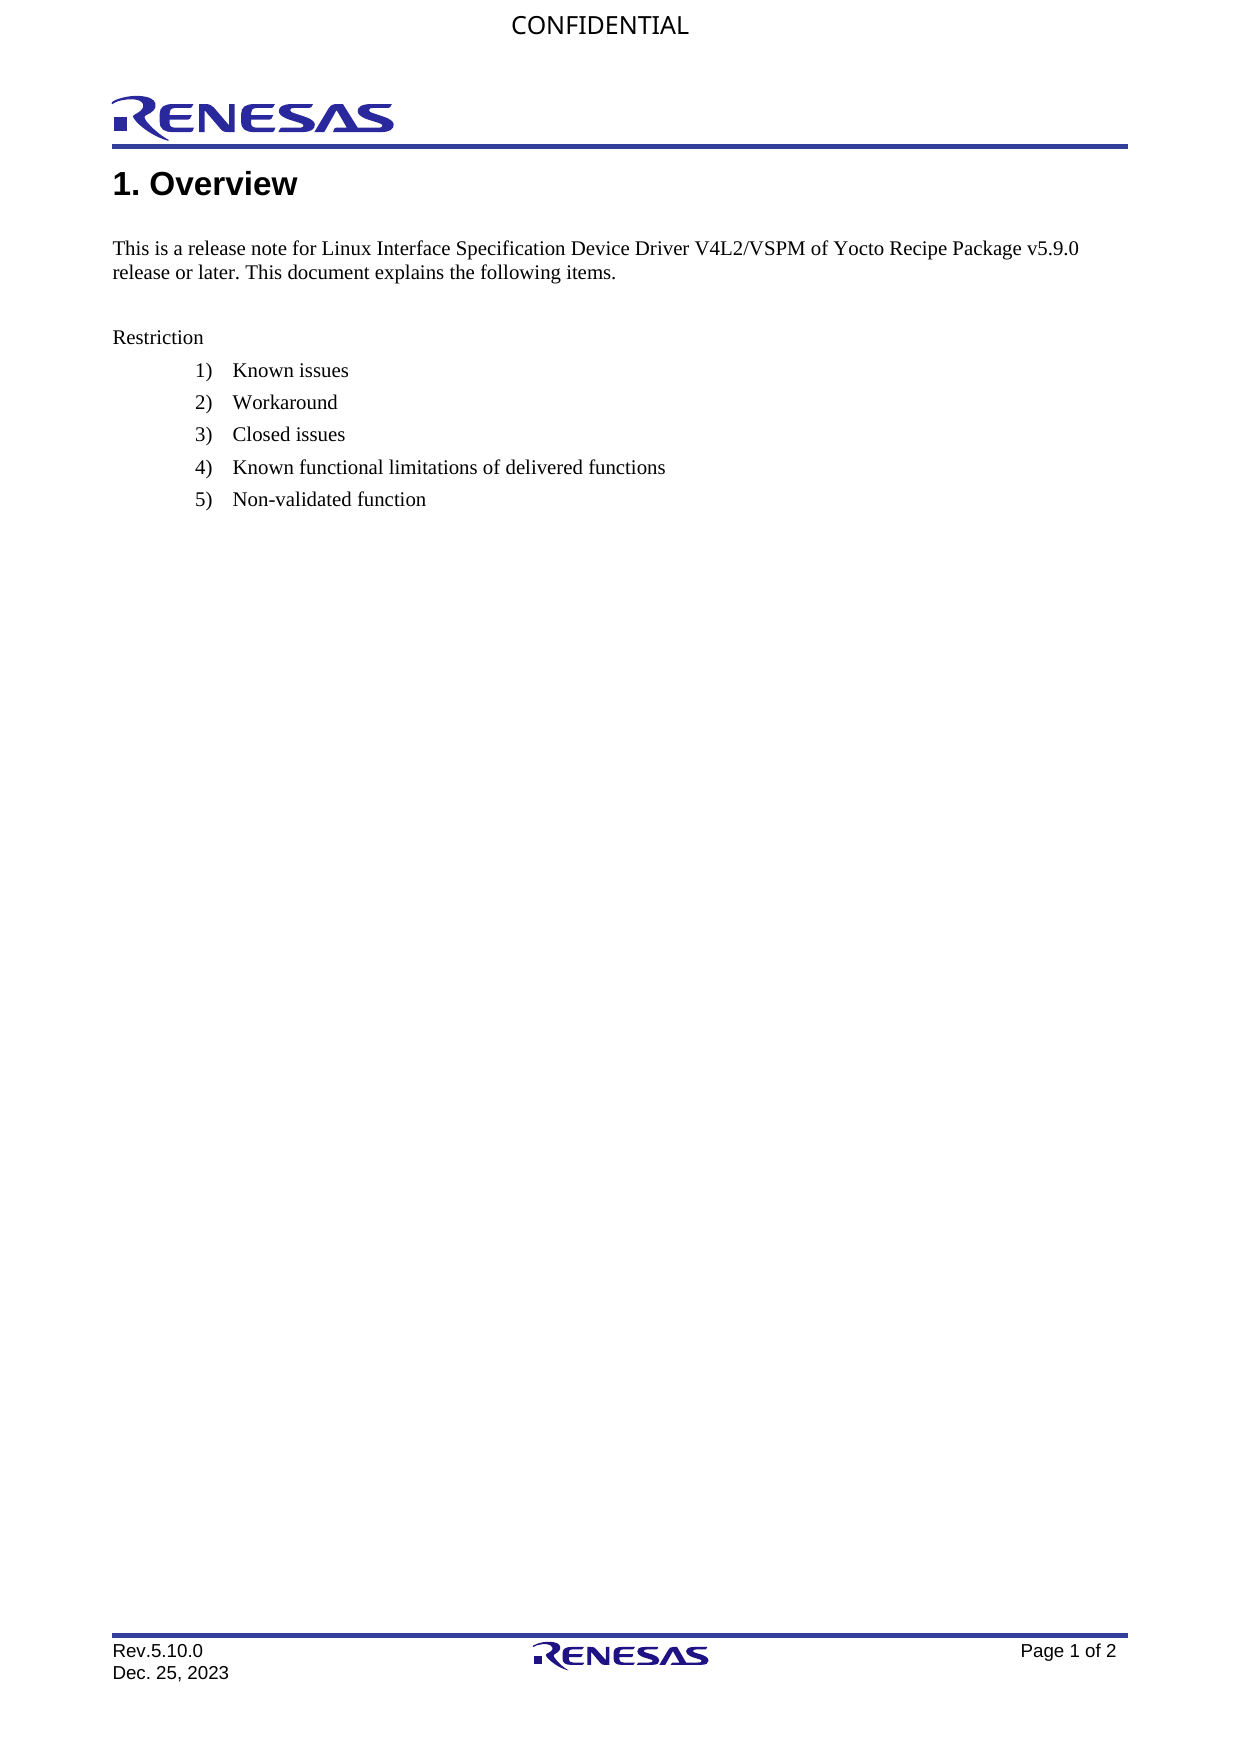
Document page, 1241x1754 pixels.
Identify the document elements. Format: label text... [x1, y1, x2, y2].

list Closed issues [195, 422, 1128, 446]
list Workaround [195, 390, 1128, 414]
text Restriction [112, 325, 1128, 349]
list Known functional limitations of delivered functions [195, 455, 1128, 479]
list Known issues [195, 357, 1128, 382]
list Non-validated function [195, 487, 1128, 511]
text This is a release note for Linux Interface Specification Device Driver V4L2/VSPM of Yocto Recipe Package v5.9.0 release or later. This document explains the following items. [112, 236, 1128, 284]
subtitle Overview [112, 165, 1128, 203]
